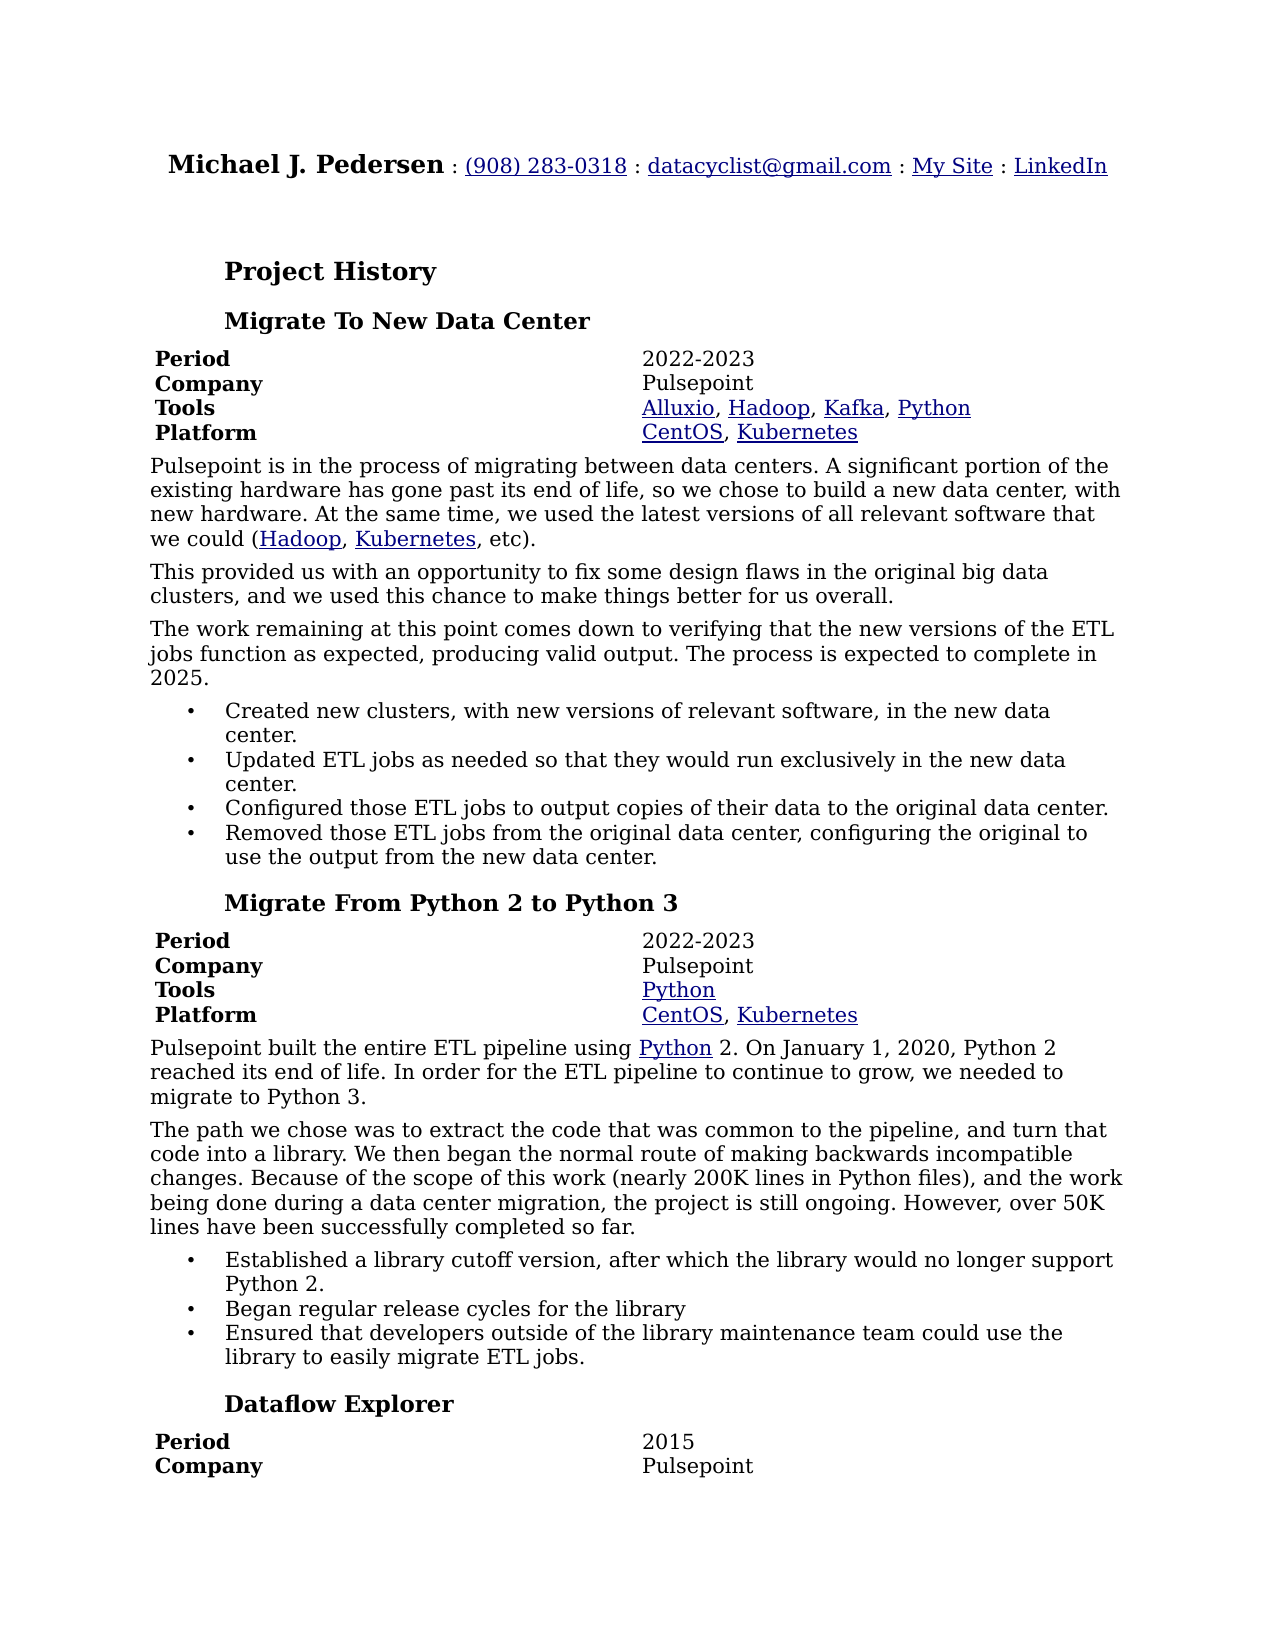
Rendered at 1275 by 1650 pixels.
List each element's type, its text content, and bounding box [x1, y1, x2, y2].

table_header Period [150, 1430, 637, 1454]
table_header Period [150, 347, 637, 371]
table_header 2015 [638, 1430, 1125, 1454]
subtitle Migrate From Python 2 to Python 3 [150, 890, 1125, 917]
text Pulsepoint is in the process of migrating between data centers. A significant portion of the existing hardware has gone past its end of life, so we chose to build a new data center, with new hardware. At the same time, we used the latest versions of all relevant software that we could (Hadoop, Kubernetes, etc). [150, 454, 1125, 551]
list Began regular release cycles for the library [187, 1297, 1125, 1321]
subtitle Project History [150, 257, 1125, 287]
list Established a library cutoff version, after which the library would no longer support Python 2. [187, 1248, 1125, 1297]
table_header Period [150, 929, 637, 954]
table_cell CentOS, Kubernetes [638, 420, 1125, 445]
table_cell Platform [150, 1003, 637, 1027]
table_cell Company [150, 371, 637, 396]
table_cell Company [150, 1454, 637, 1479]
list Removed those ETL jobs from the original data center, configuring the original to use the output from the new data center. [187, 821, 1125, 869]
list Updated ETL jobs as needed so that they would run exclusively in the new data center. [187, 748, 1125, 796]
table_cell Pulsepoint [638, 1454, 1125, 1479]
table_cell CentOS, Kubernetes [638, 1003, 1125, 1027]
table_cell Tools [150, 978, 637, 1003]
text Pulsepoint built the entire ETL pipeline using Python 2. On January 1, 2020, Python 2 reached its end of life. In order for the ETL pipeline to continue to grow, we needed to migrate to Python 3. [150, 1036, 1125, 1109]
text The path we chose was to extract the code that was common to the pipeline, and turn that code into a library. We then began the normal route of making backwards incompatible changes. Because of the scope of this work (nearly 200K lines in Python files), and the work being done during a data center migration, the project is still ongoing. However, over 50K lines have been successfully completed so far. [150, 1118, 1125, 1239]
table_cell Tools [150, 396, 637, 420]
table_header 2022-2023 [638, 347, 1125, 371]
table_cell Alluxio, Hadoop, Kafka, Python [638, 396, 1125, 420]
table_cell Platform [150, 420, 637, 445]
text The work remaining at this point comes down to verifying that the new versions of the ETL jobs function as expected, producing valid output. The process is expected to complete in 2025. [150, 617, 1125, 690]
table_cell Pulsepoint [638, 954, 1125, 978]
table_header 2022-2023 [638, 929, 1125, 954]
list Ensured that developers outside of the library maintenance team could use the library to easily migrate ETL jobs. [187, 1321, 1125, 1369]
table_cell Python [638, 978, 1125, 1003]
subtitle Migrate To New Data Center [150, 308, 1125, 334]
table_cell Company [150, 954, 637, 978]
table_cell Pulsepoint [638, 371, 1125, 396]
text This provided us with an opportunity to fix some design flaws in the original big data clusters, and we used this chance to make things better for us overall. [150, 560, 1125, 608]
subtitle Dataflow Explorer [150, 1390, 1125, 1417]
list Created new clusters, with new versions of relevant software, in the new data center. [187, 699, 1125, 748]
list Configured those ETL jobs to output copies of their data to the original data center. [187, 796, 1125, 821]
